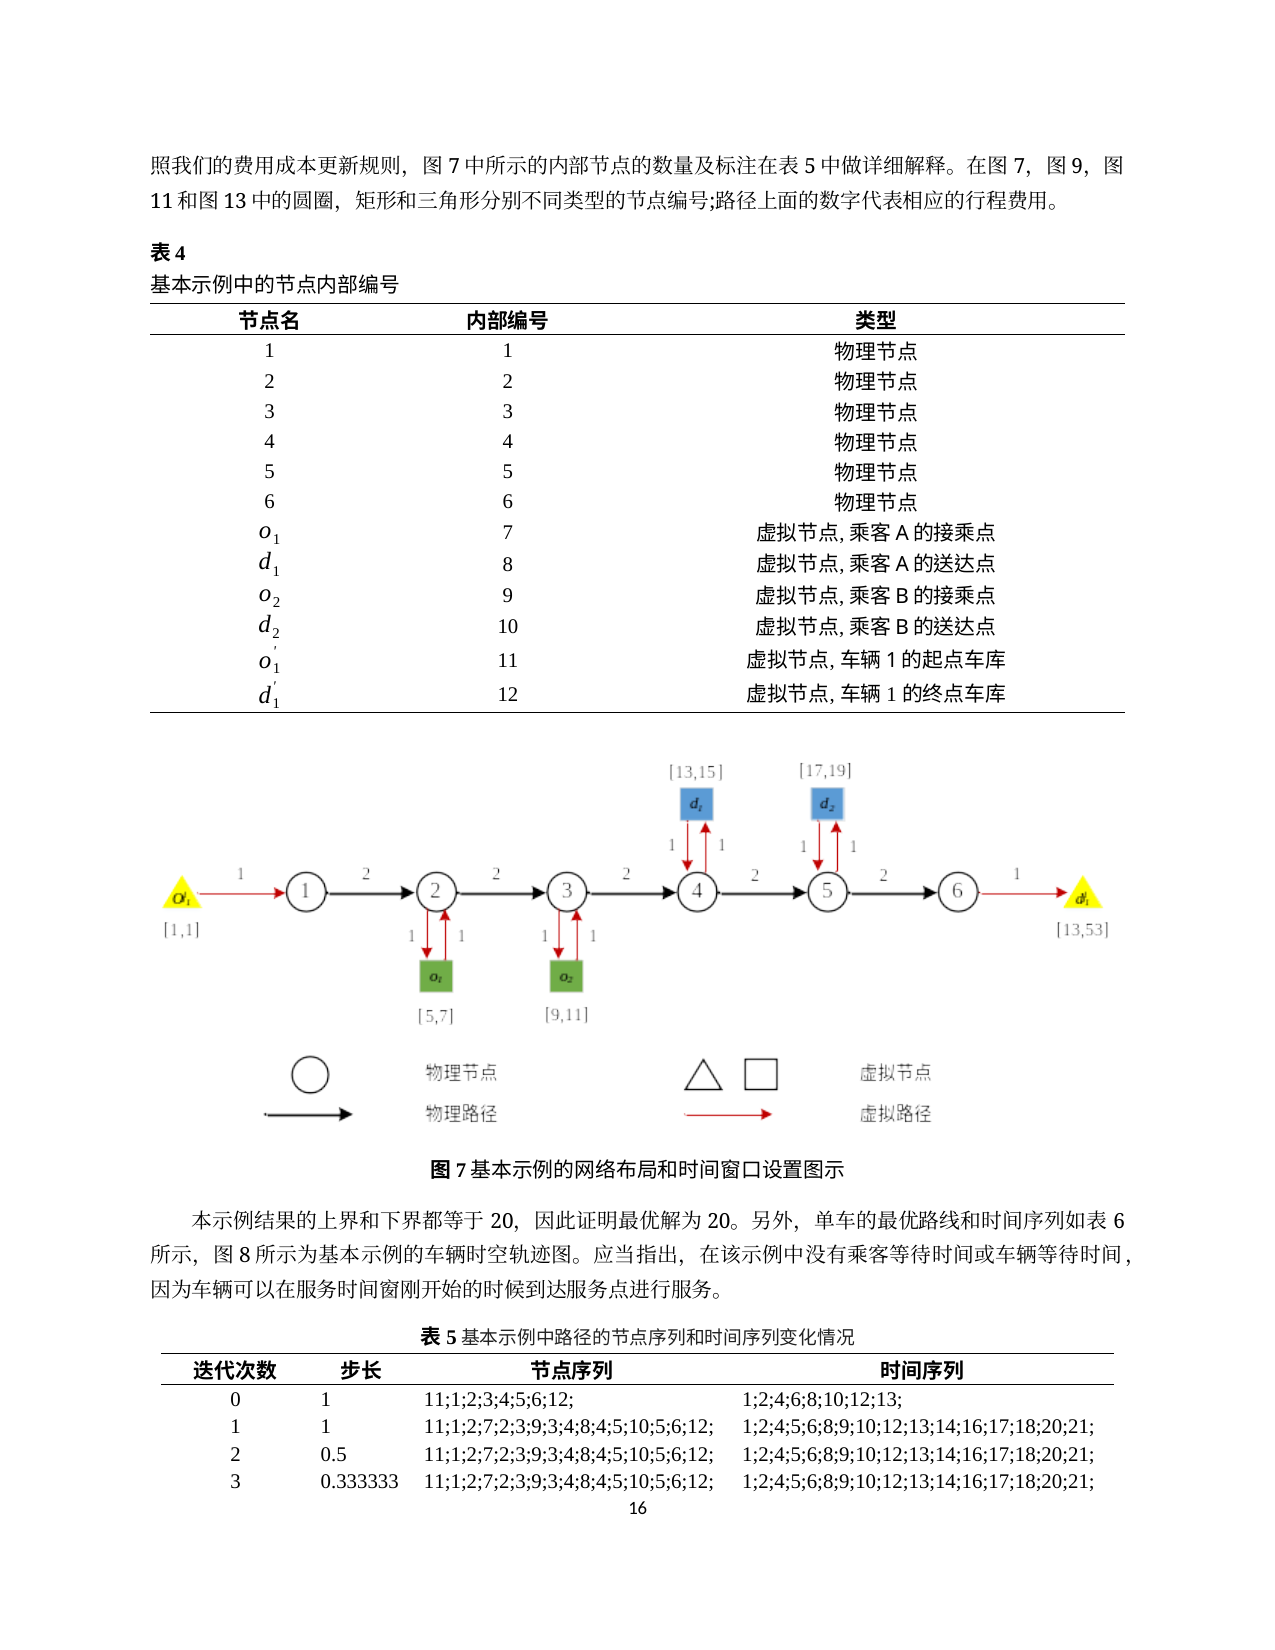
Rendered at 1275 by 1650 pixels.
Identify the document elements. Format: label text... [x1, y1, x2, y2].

table_cell [150, 642, 388, 677]
table_cell 11 [389, 642, 627, 677]
table_cell 8 [389, 548, 627, 579]
table_cell 物理节点 [627, 366, 1125, 396]
table_cell 虚拟节点, 乘客A的接乘点 [627, 517, 1125, 548]
table_cell 5 [150, 456, 388, 486]
table_header 类型 [627, 304, 1125, 334]
table_cell 0 [161, 1385, 309, 1412]
table_cell 1 [309, 1385, 412, 1412]
table_header 内部编号 [389, 304, 627, 334]
table_cell 1 [150, 335, 388, 366]
table_header 节点序列 [413, 1354, 731, 1384]
table_cell [150, 677, 388, 712]
text 表 5基本示例中路径的节点序列和时间序列变化情况 [150, 1320, 1125, 1351]
table_cell 虚拟节点, 乘客B的送达点 [627, 611, 1125, 642]
table_cell 2 [161, 1440, 309, 1467]
table_cell 3 [161, 1468, 309, 1495]
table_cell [731, 1468, 1113, 1495]
table_cell 物理节点 [627, 396, 1125, 426]
text 本示例结果的上界和下界都等于20，因此证明最优解为20。另外，单车的最优路线和时间序列如表6所示，图8所示为基本示例的车辆时空轨迹图。应当指出，在该示例中没有乘客等待时间或车辆等待时间，因为车辆可以在服务时间窗刚开始的时候到达服务点进行服务。 [150, 1204, 1125, 1303]
text 图 7基本示例的网络布局和时间窗口设置图示 [150, 1153, 1125, 1183]
table_cell 12 [389, 677, 627, 712]
table_cell 4 [389, 426, 627, 456]
table_cell 11;1;2;3;4;5;6;12; [413, 1385, 731, 1412]
table_cell 1;2;4;5;6;8;9;10;12;13;14;16;17;18;20;21; [731, 1412, 1113, 1440]
table_cell 3 [389, 396, 627, 426]
table_cell [150, 517, 388, 548]
table_cell 1 [389, 335, 627, 366]
table_cell 物理节点 [627, 426, 1125, 456]
table_cell 5 [389, 456, 627, 486]
table_cell 虚拟节点, 车辆 1 的终点车库 [627, 677, 1125, 712]
table_cell 0.333333 [309, 1468, 412, 1495]
table_cell 物理节点 [627, 335, 1125, 366]
table_header 迭代次数 [161, 1354, 309, 1384]
table_cell 10 [389, 611, 627, 642]
table_cell 6 [150, 486, 388, 517]
table_cell 1 [161, 1412, 309, 1440]
table_cell 虚拟节点, 乘客B的接乘点 [627, 579, 1125, 611]
table_cell 2 [150, 366, 388, 396]
table_cell 11;1;2;7;2;3;9;3;4;8;4;5;10;5;6;12; [413, 1412, 731, 1440]
table_cell 11;1;2;7;2;3;9;3;4;8;4;5;10;5;6;12; [413, 1440, 731, 1467]
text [150, 150, 1125, 215]
text 表4 [150, 236, 1125, 266]
table_cell 物理节点 [627, 486, 1125, 517]
table_cell 4 [150, 426, 388, 456]
table_cell [150, 579, 388, 611]
table_cell 7 [389, 517, 627, 548]
table_header 时间序列 [731, 1354, 1113, 1384]
table_cell 9 [389, 579, 627, 611]
table_cell 物理节点 [627, 456, 1125, 486]
table_cell [150, 611, 388, 642]
table_cell 1 [309, 1412, 412, 1440]
table_cell 虚拟节点, 车辆1的起点车库 [627, 642, 1125, 677]
table_header 节点名 [150, 304, 388, 334]
table_cell 2 [389, 366, 627, 396]
table_cell 虚拟节点, 乘客A的送达点 [627, 548, 1125, 579]
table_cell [731, 1440, 1113, 1467]
table_cell 3 [150, 396, 388, 426]
table_cell 6 [389, 486, 627, 517]
table_cell [150, 548, 388, 579]
table_cell 0.5 [309, 1440, 412, 1467]
table_cell 1;2;4;6;8;10;12;13; [731, 1385, 1113, 1412]
table_header 步长 [309, 1354, 412, 1384]
text 基本示例中的节点内部编号 [150, 268, 1125, 299]
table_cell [413, 1468, 731, 1495]
